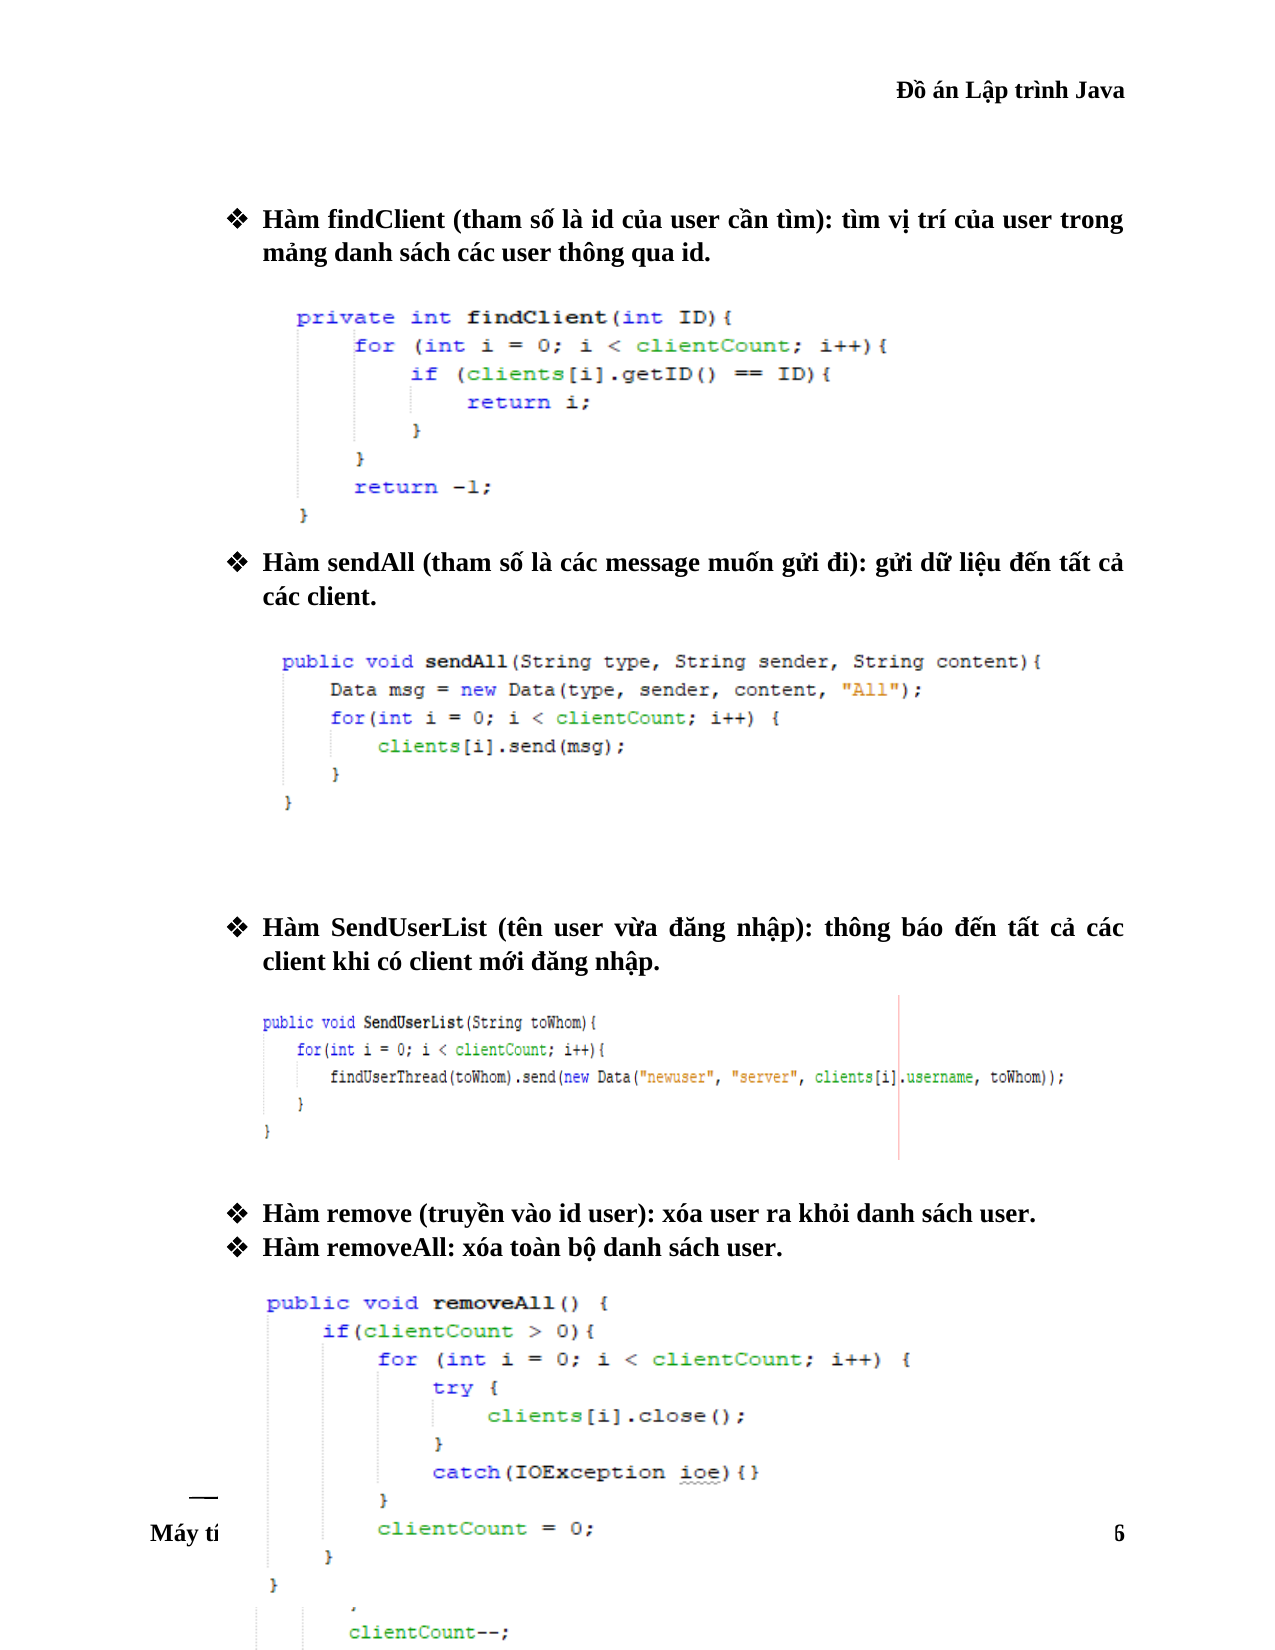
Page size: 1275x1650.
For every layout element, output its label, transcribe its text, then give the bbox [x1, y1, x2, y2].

picture [235, 995, 1125, 1160]
list Hàm findClient (tham số là id của user cần tìm): tìm vị trí của user trong mảng danh sách các user thông qua id. [225, 203, 1125, 268]
picture [262, 286, 1116, 542]
picture [253, 627, 1116, 837]
list Hàm remove (truyền vào id user): xóa user ra khỏi danh sách user. [225, 1198, 1125, 1229]
list Hàm SendUserList (tên user vừa đăng nhập): thông báo đến tất cả các client khi có client mới đăng nhập. [225, 911, 1125, 976]
list Hàm removeAll: xóa toàn bộ danh sách user. [225, 1231, 1125, 1263]
picture [218, 1281, 1116, 1650]
